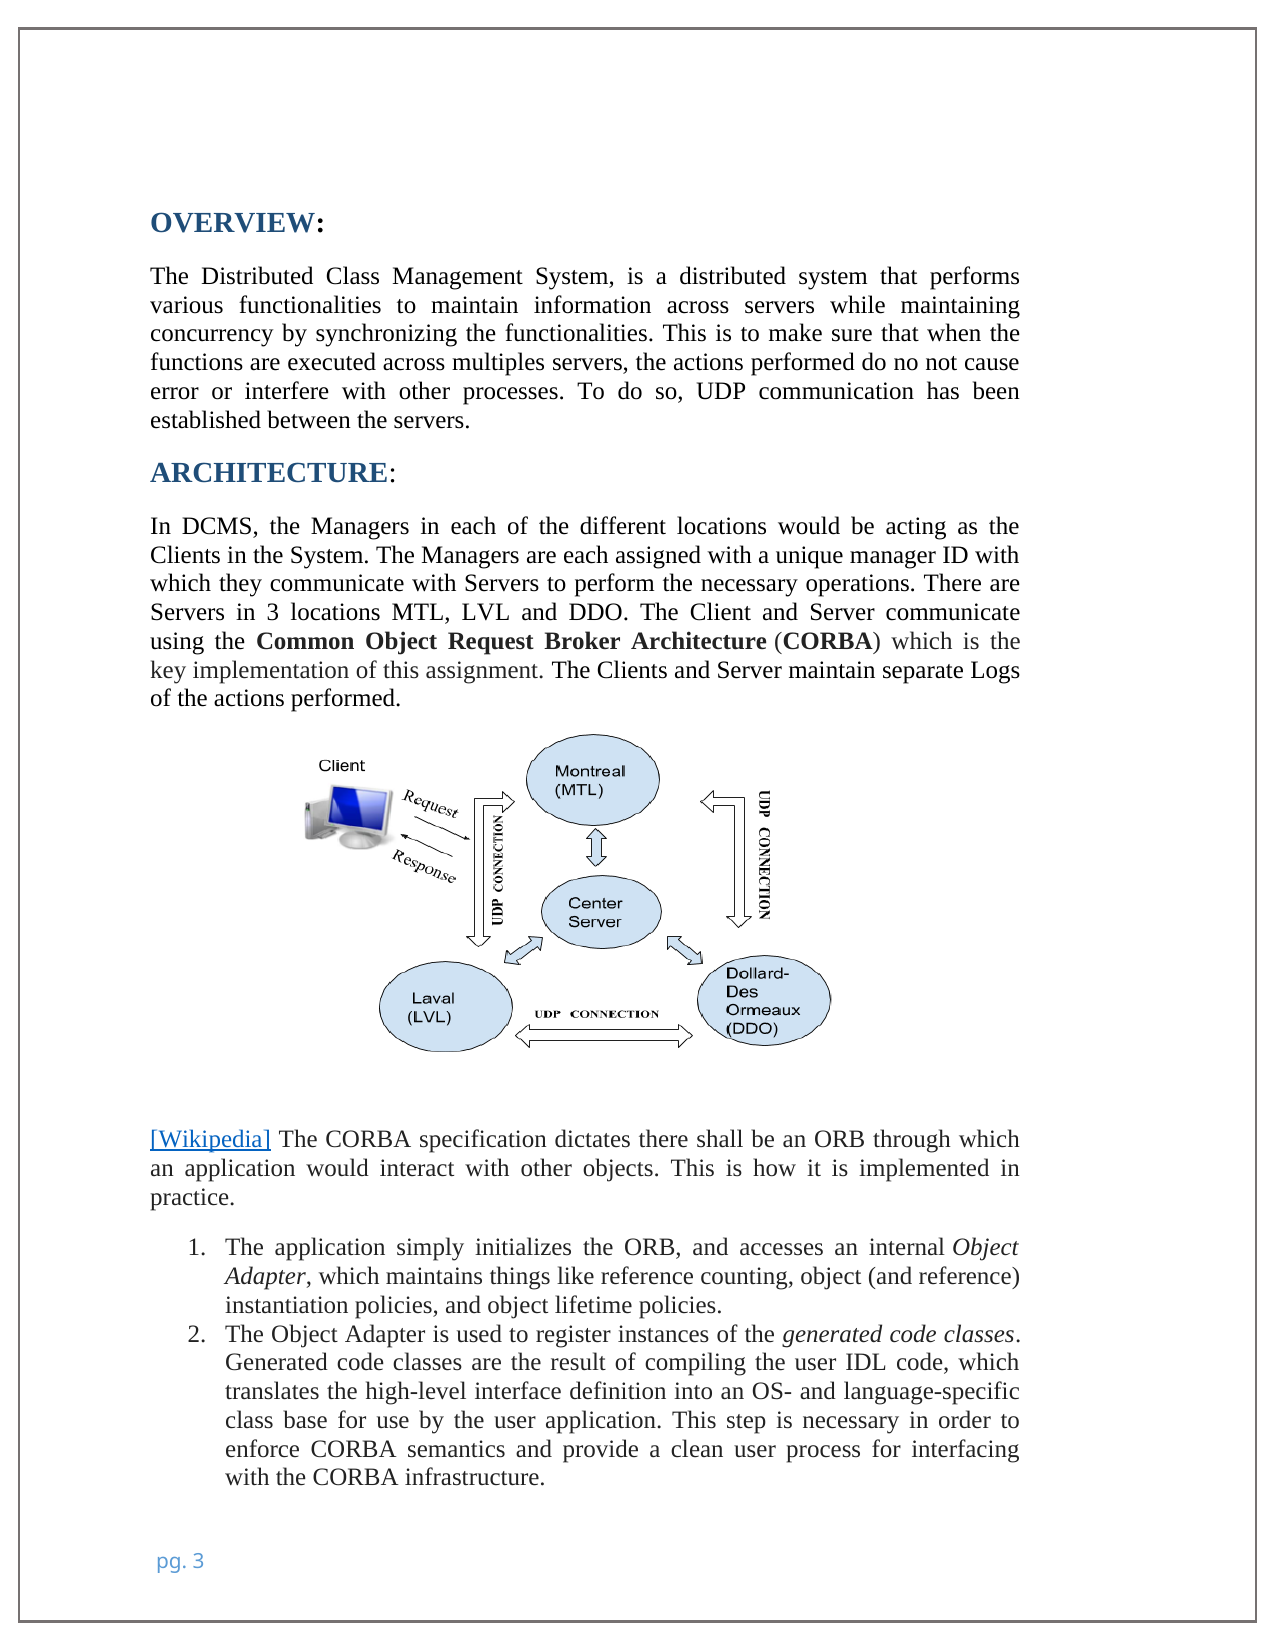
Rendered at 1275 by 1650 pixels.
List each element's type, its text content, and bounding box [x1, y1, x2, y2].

text [Wikipedia] The CORBA specification dictates there shall be an ORB through which an application would interact with other objects. This is how it is implemented in practice. [150, 1124, 1021, 1210]
text In DCMS, the Managers in each of the different locations would be acting as the Clients in the System. The Managers are each assigned with a unique manager ID with which they communicate with Servers to perform the necessary operations. There are Servers in 3 locations MTL, LVL and DDO. The Client and Server communicate using the Common Object Request Broker Architecture (CORBA) which is the key implementation of this assignment. The Clients and Server maintain separate Logs of the actions performed. [150, 511, 1021, 712]
text The Distributed Class Management System, is a distributed system that performs various functionalities to maintain information across servers while maintaining concurrency by synchronizing the functionalities. This is to make sure that when the functions are executed across multiples servers, the actions performed do no not cause error or interfere with other processes. To do so, UDP communication has been established between the servers. [150, 261, 1021, 433]
list The Object Adapter is used to register instances of the generated code classes. Generated code classes are the result of compiling the user IDL code, which translates the high-level interface definition into an OS- and language-specific class base for use by the user application. This step is necessary in order to enforce CORBA semantics and provide a clean user process for interfacing with the CORBA infrastructure. [187, 1319, 1021, 1491]
text ARCHITECTURE: [150, 456, 1021, 489]
picture [300, 734, 832, 1052]
list The application simply initializes the ORB, and accesses an internal Object Adapter, which maintains things like reference counting, object (and reference) instantiation policies, and object lifetime policies. [187, 1232, 1021, 1319]
text OVERVIEW: [150, 206, 1021, 239]
